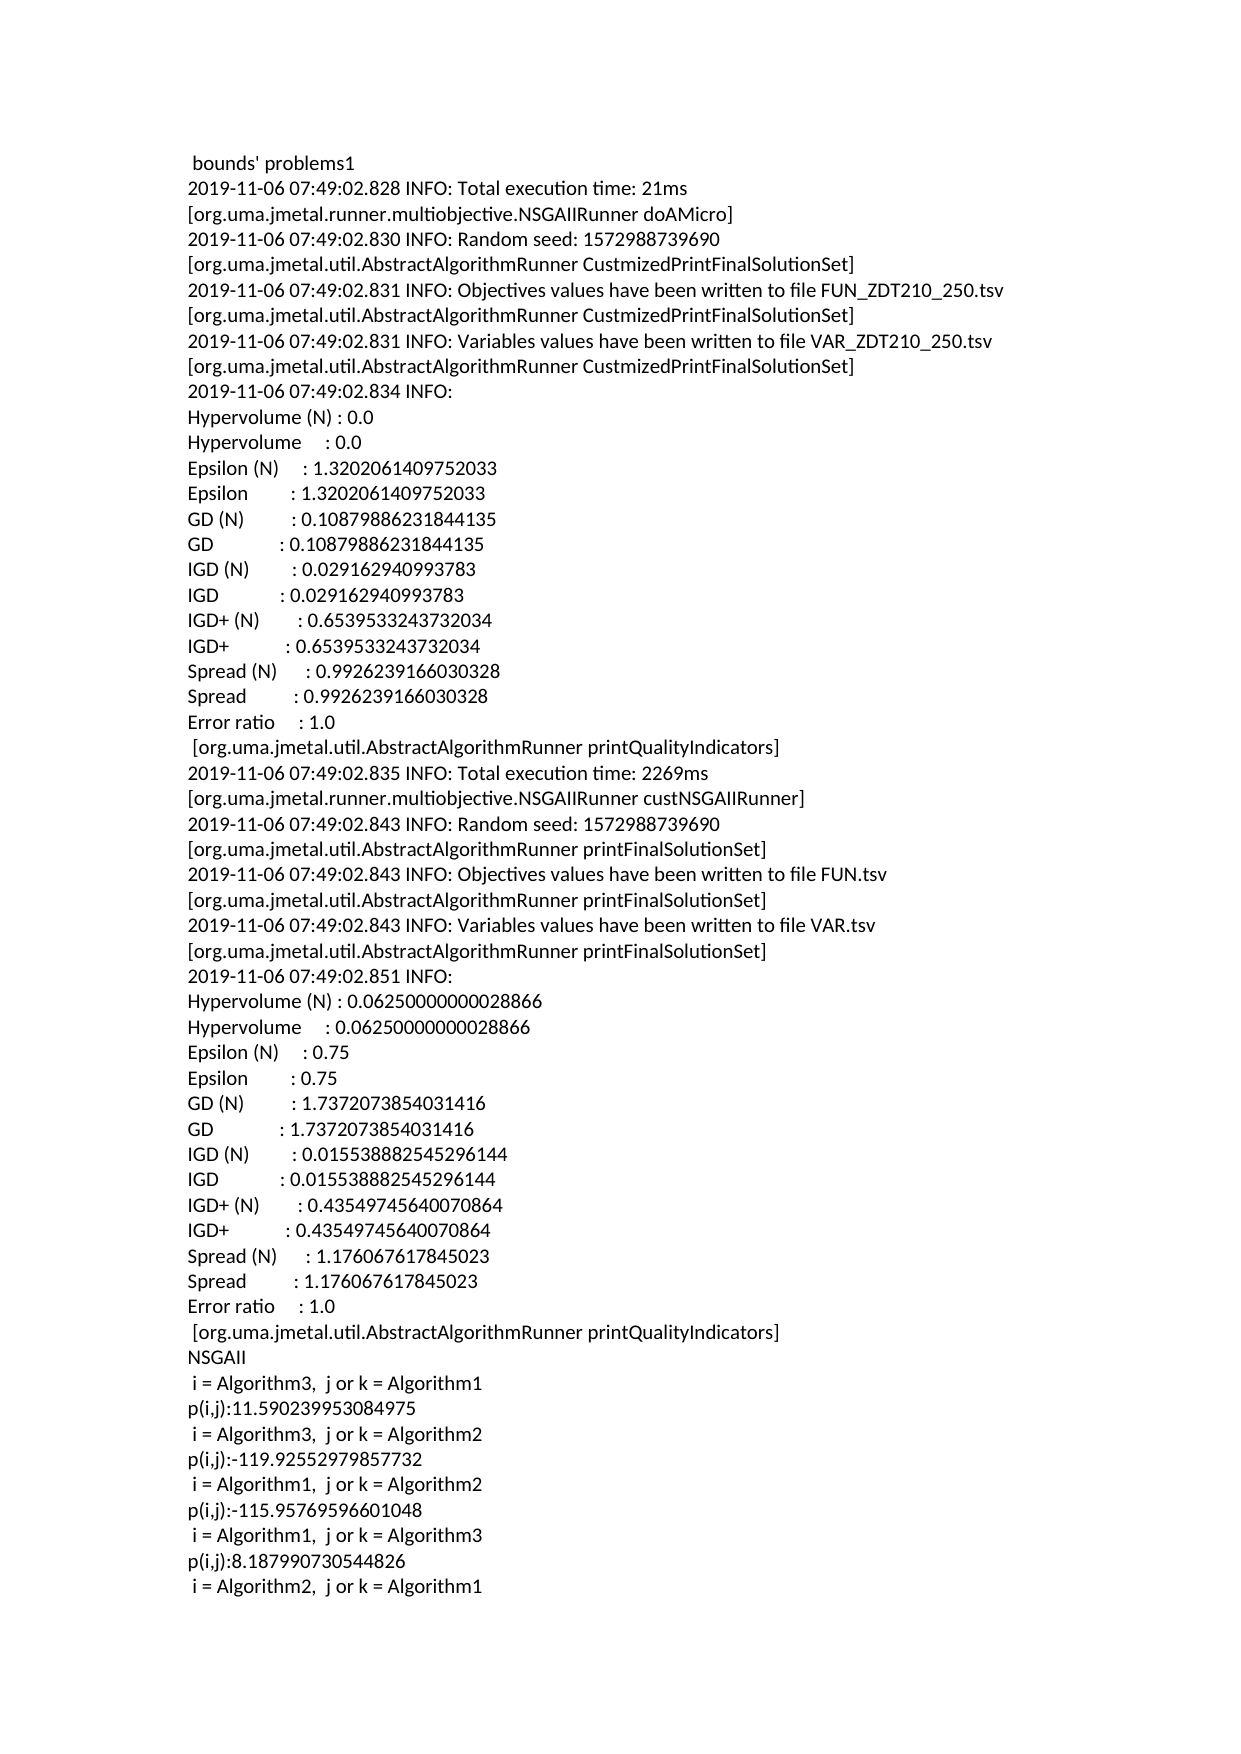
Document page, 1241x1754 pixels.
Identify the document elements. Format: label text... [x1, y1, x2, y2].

text i = Algorithm1, j or k = Algorithm2 [187, 1472, 1053, 1497]
text Epsilon : 1.3202061409752033 [187, 480, 1053, 506]
text [org.uma.jmetal.util.AbstractAlgorithmRunner printQualityIndicators] [187, 734, 1053, 760]
text IGD : 0.029162940993783 [187, 582, 1053, 607]
text Hypervolume (N) : 0.0 [187, 404, 1053, 429]
text p(i,j):-115.95769596601048 [187, 1497, 1053, 1522]
text Error ratio : 1.0 [187, 1294, 1053, 1319]
text GD (N) : 1.7372073854031416 [187, 1090, 1053, 1116]
text GD : 0.10879886231844135 [187, 531, 1053, 557]
text IGD+ (N) : 0.6539533243732034 [187, 607, 1053, 633]
text 2019-11-06 07:49:02.851 INFO: [187, 963, 1053, 989]
text i = Algorithm3, j or k = Algorithm1 [187, 1370, 1053, 1395]
text GD (N) : 0.10879886231844135 [187, 506, 1053, 531]
text 2019-11-06 07:49:02.830 INFO: Random seed: 1572988739690 [org.uma.jmetal.util.AbstractAlgorithmRunner CustmizedPrintFinalSolutionSet] [187, 226, 1053, 277]
text IGD+ : 0.43549745640070864 [187, 1217, 1053, 1243]
text Epsilon : 0.75 [187, 1065, 1053, 1090]
text Spread : 0.9926239166030328 [187, 684, 1053, 709]
text 2019-11-06 07:49:02.843 INFO: Objectives values have been written to file FUN.tsv [org.uma.jmetal.util.AbstractAlgorithmRunner printFinalSolutionSet] [187, 862, 1053, 912]
text IGD (N) : 0.015538882545296144 [187, 1141, 1053, 1167]
text NSGAII [187, 1344, 1053, 1370]
text Epsilon (N) : 1.3202061409752033 [187, 455, 1053, 480]
text IGD : 0.015538882545296144 [187, 1167, 1053, 1192]
text 2019-11-06 07:49:02.843 INFO: Random seed: 1572988739690 [org.uma.jmetal.util.AbstractAlgorithmRunner printFinalSolutionSet] [187, 811, 1053, 862]
text IGD+ (N) : 0.43549745640070864 [187, 1192, 1053, 1217]
text i = Algorithm2, j or k = Algorithm1 [187, 1573, 1053, 1599]
text Error ratio : 1.0 [187, 709, 1053, 734]
text IGD (N) : 0.029162940993783 [187, 557, 1053, 582]
text p(i,j):8.187990730544826 [187, 1548, 1053, 1573]
text Spread (N) : 1.176067617845023 [187, 1243, 1053, 1268]
text bounds' problems1 [187, 150, 1053, 175]
text 2019-11-06 07:49:02.828 INFO: Total execution time: 21ms [org.uma.jmetal.runner.multiobjective.NSGAIIRunner doAMicro] [187, 175, 1053, 226]
text p(i,j):11.590239953084975 [187, 1395, 1053, 1421]
text Spread : 1.176067617845023 [187, 1268, 1053, 1294]
text Spread (N) : 0.9926239166030328 [187, 658, 1053, 684]
text 2019-11-06 07:49:02.835 INFO: Total execution time: 2269ms [org.uma.jmetal.runner.multiobjective.NSGAIIRunner custNSGAIIRunner] [187, 760, 1053, 811]
text Hypervolume : 0.06250000000028866 [187, 1014, 1053, 1039]
text 2019-11-06 07:49:02.831 INFO: Variables values have been written to file VAR_ZDT210_250.tsv [org.uma.jmetal.util.AbstractAlgorithmRunner CustmizedPrintFinalSolutionSet] [187, 328, 1053, 379]
text GD : 1.7372073854031416 [187, 1116, 1053, 1141]
text [org.uma.jmetal.util.AbstractAlgorithmRunner printQualityIndicators] [187, 1319, 1053, 1344]
text i = Algorithm3, j or k = Algorithm2 [187, 1421, 1053, 1446]
text 2019-11-06 07:49:02.843 INFO: Variables values have been written to file VAR.tsv [org.uma.jmetal.util.AbstractAlgorithmRunner printFinalSolutionSet] [187, 912, 1053, 963]
text Hypervolume (N) : 0.06250000000028866 [187, 989, 1053, 1014]
text 2019-11-06 07:49:02.834 INFO: [187, 379, 1053, 404]
text IGD+ : 0.6539533243732034 [187, 633, 1053, 658]
text Epsilon (N) : 0.75 [187, 1039, 1053, 1065]
text 2019-11-06 07:49:02.831 INFO: Objectives values have been written to file FUN_ZDT210_250.tsv [org.uma.jmetal.util.AbstractAlgorithmRunner CustmizedPrintFinalSolutionSet] [187, 277, 1053, 328]
text p(i,j):-119.92552979857732 [187, 1446, 1053, 1472]
text i = Algorithm1, j or k = Algorithm3 [187, 1522, 1053, 1548]
text Hypervolume : 0.0 [187, 429, 1053, 455]
